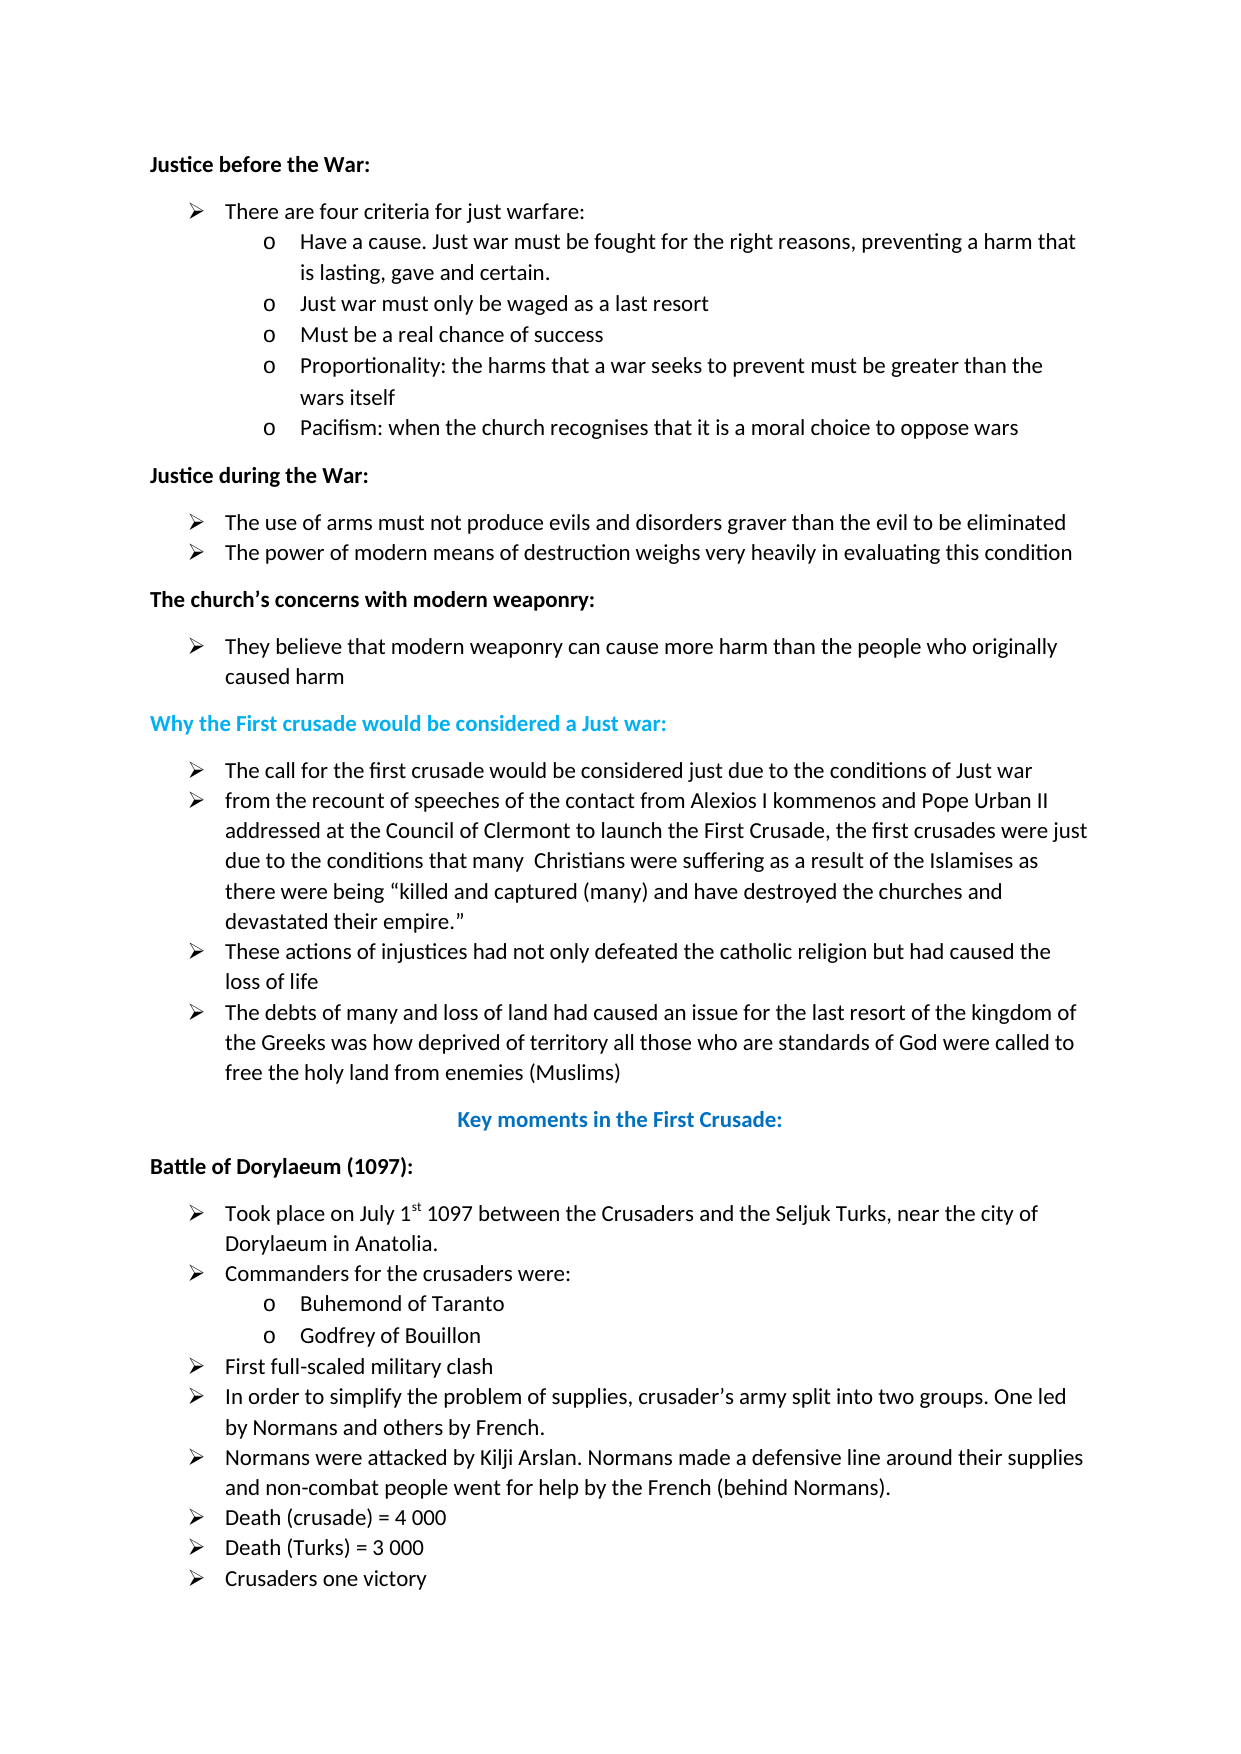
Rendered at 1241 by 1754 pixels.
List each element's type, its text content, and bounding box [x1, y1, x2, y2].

list Just war must only be waged as a last resort [262, 289, 1090, 318]
text Key moments in the First Crusade: [150, 1105, 1090, 1133]
list The use of arms must not produce evils and disorders graver than the evil to be eliminated [187, 508, 1090, 536]
list Death (crusade) = 4 000 [187, 1503, 1090, 1531]
list from the recount of speeches of the contact from Alexios I kommenos and Pope Urban II addressed at the Council of Clermont to launch the First Crusade, the first crusades were just due to the conditions that many Christians were suffering as a result of the Islamises as there were being “killed and captured (many) and have destroyed the churches and devastated their empire.” [187, 786, 1090, 935]
list Death (Turks) = 3 000 [187, 1533, 1090, 1562]
list The debts of many and loss of land had caused an issue for the last resort of the kingdom of the Greeks was how deprived of territory all those who are standards of God were called to free the holy land from enemies (Muslims) [187, 998, 1090, 1086]
list The call for the first crusade would be considered just due to the conditions of Just war [187, 756, 1090, 784]
list There are four criteria for just warfare: [187, 197, 1090, 225]
list Have a cause. Just war must be fought for the right reasons, preventing a harm that is lasting, gave and certain. [262, 227, 1090, 286]
list Godfrey of Bouillon [262, 1321, 1090, 1350]
list Proportionality: the harms that a war seeks to prevent must be greater than the wars itself [262, 352, 1090, 411]
list Normans were attacked by Kilji Arslan. Normans made a defensive line around their supplies and non-combat people went for help by the French (behind Normans). [187, 1443, 1090, 1501]
list The power of modern means of destruction weighs very heavily in evaluating this condition [187, 538, 1090, 566]
list First full-scaled military clash [187, 1352, 1090, 1380]
text The church’s concerns with modern weaponry: [150, 585, 1090, 613]
list Pacifism: when the church recognises that it is a moral choice to oppose wars [262, 413, 1090, 442]
list Crusaders one victory [187, 1564, 1090, 1592]
text Justice during the War: [150, 461, 1090, 489]
list Commanders for the crusaders were: [187, 1259, 1090, 1287]
list These actions of injustices had not only defeated the catholic religion but had caused the loss of life [187, 937, 1090, 996]
list In order to simplify the problem of supplies, crusader’s army split into two groups. One led by Normans and others by French. [187, 1382, 1090, 1441]
list Must be a real chance of success [262, 320, 1090, 349]
list Buhemond of Taranto [262, 1289, 1090, 1318]
text Battle of Dorylaeum (1097): [150, 1152, 1090, 1180]
text Why the First crusade would be considered a Just war: [150, 709, 1090, 737]
text Justice before the War: [150, 150, 1090, 178]
list They believe that modern weaponry can cause more harm than the people who originally caused harm [187, 632, 1090, 690]
list Took place on July 1st 1097 between the Crusaders and the Seljuk Turks, near the city of Dorylaeum in Anatolia. [187, 1199, 1090, 1257]
